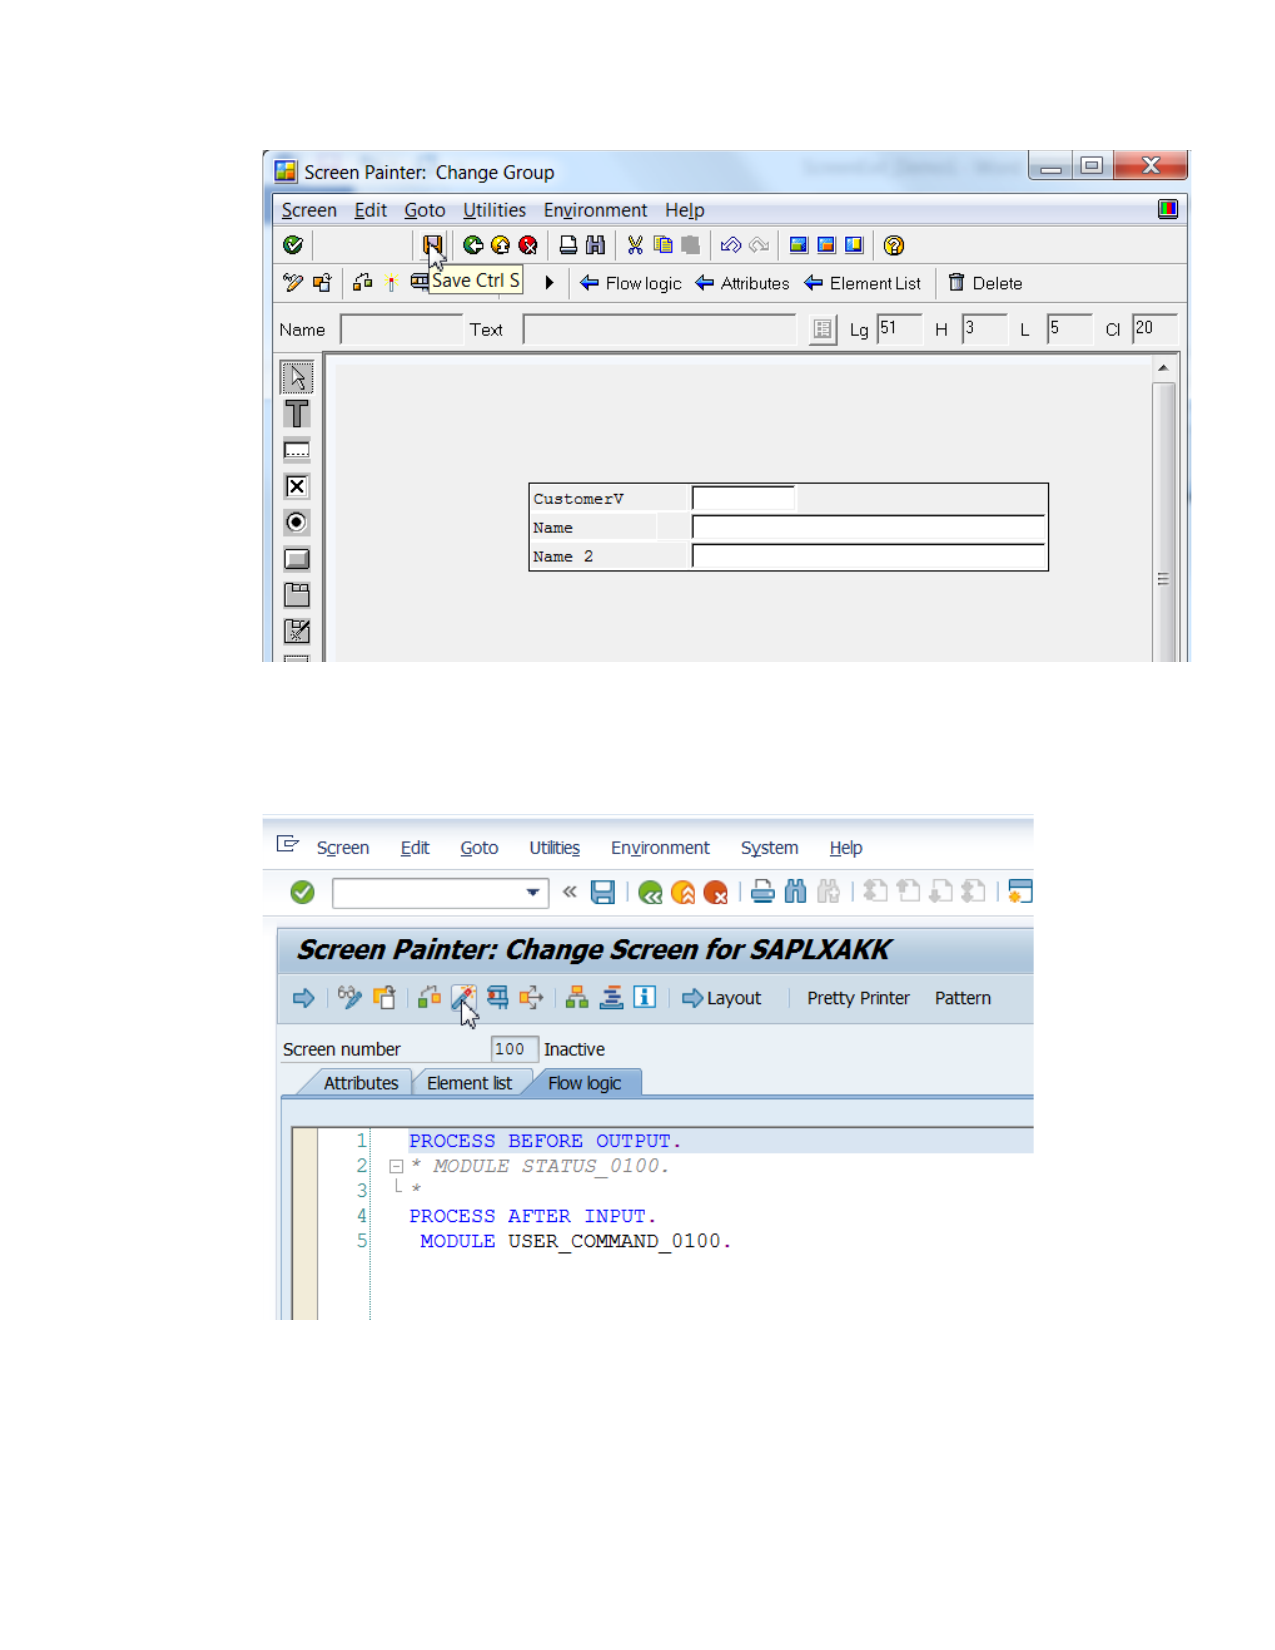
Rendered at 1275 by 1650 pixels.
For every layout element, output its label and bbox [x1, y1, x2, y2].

picture [262, 814, 1034, 1320]
picture [262, 150, 1192, 662]
